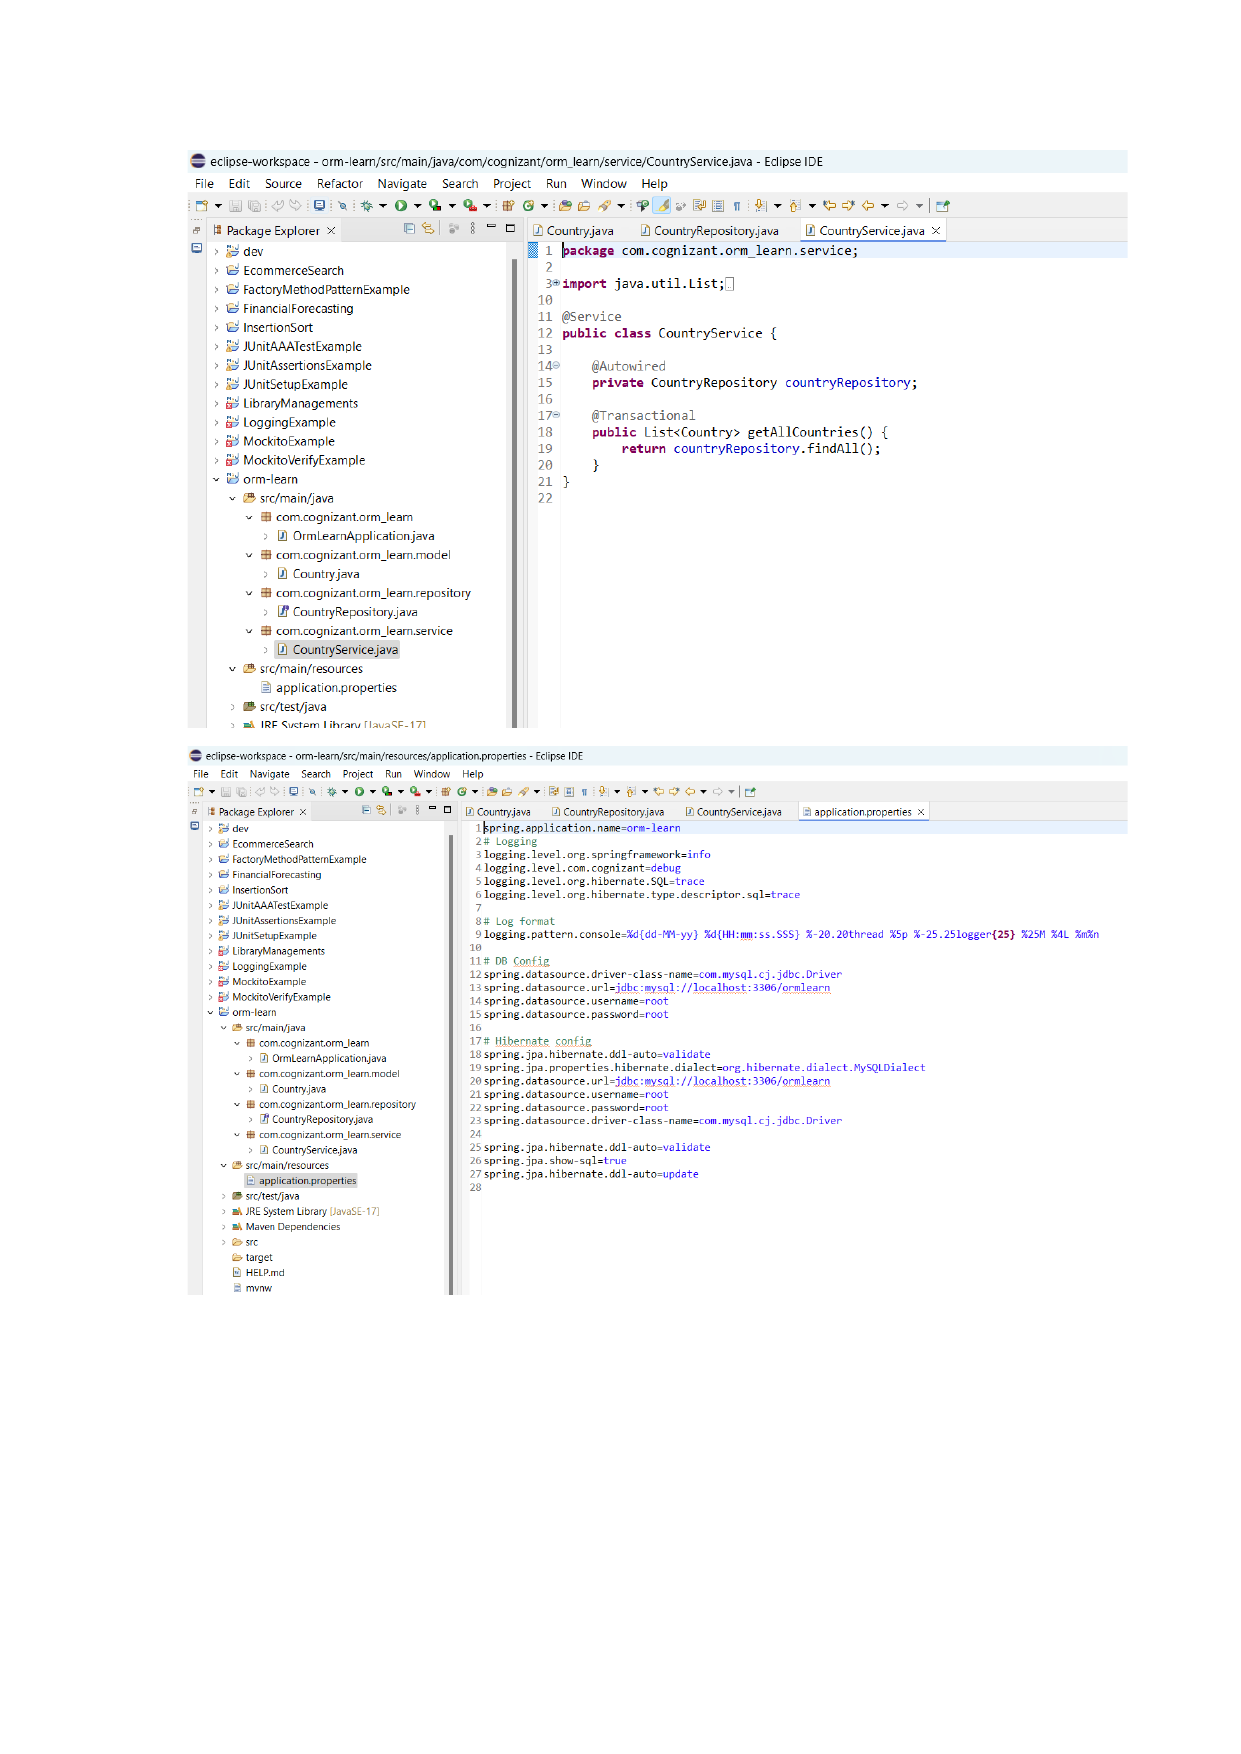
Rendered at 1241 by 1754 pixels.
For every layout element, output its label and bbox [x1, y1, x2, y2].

picture [187, 150, 1128, 728]
picture [187, 746, 1128, 1295]
